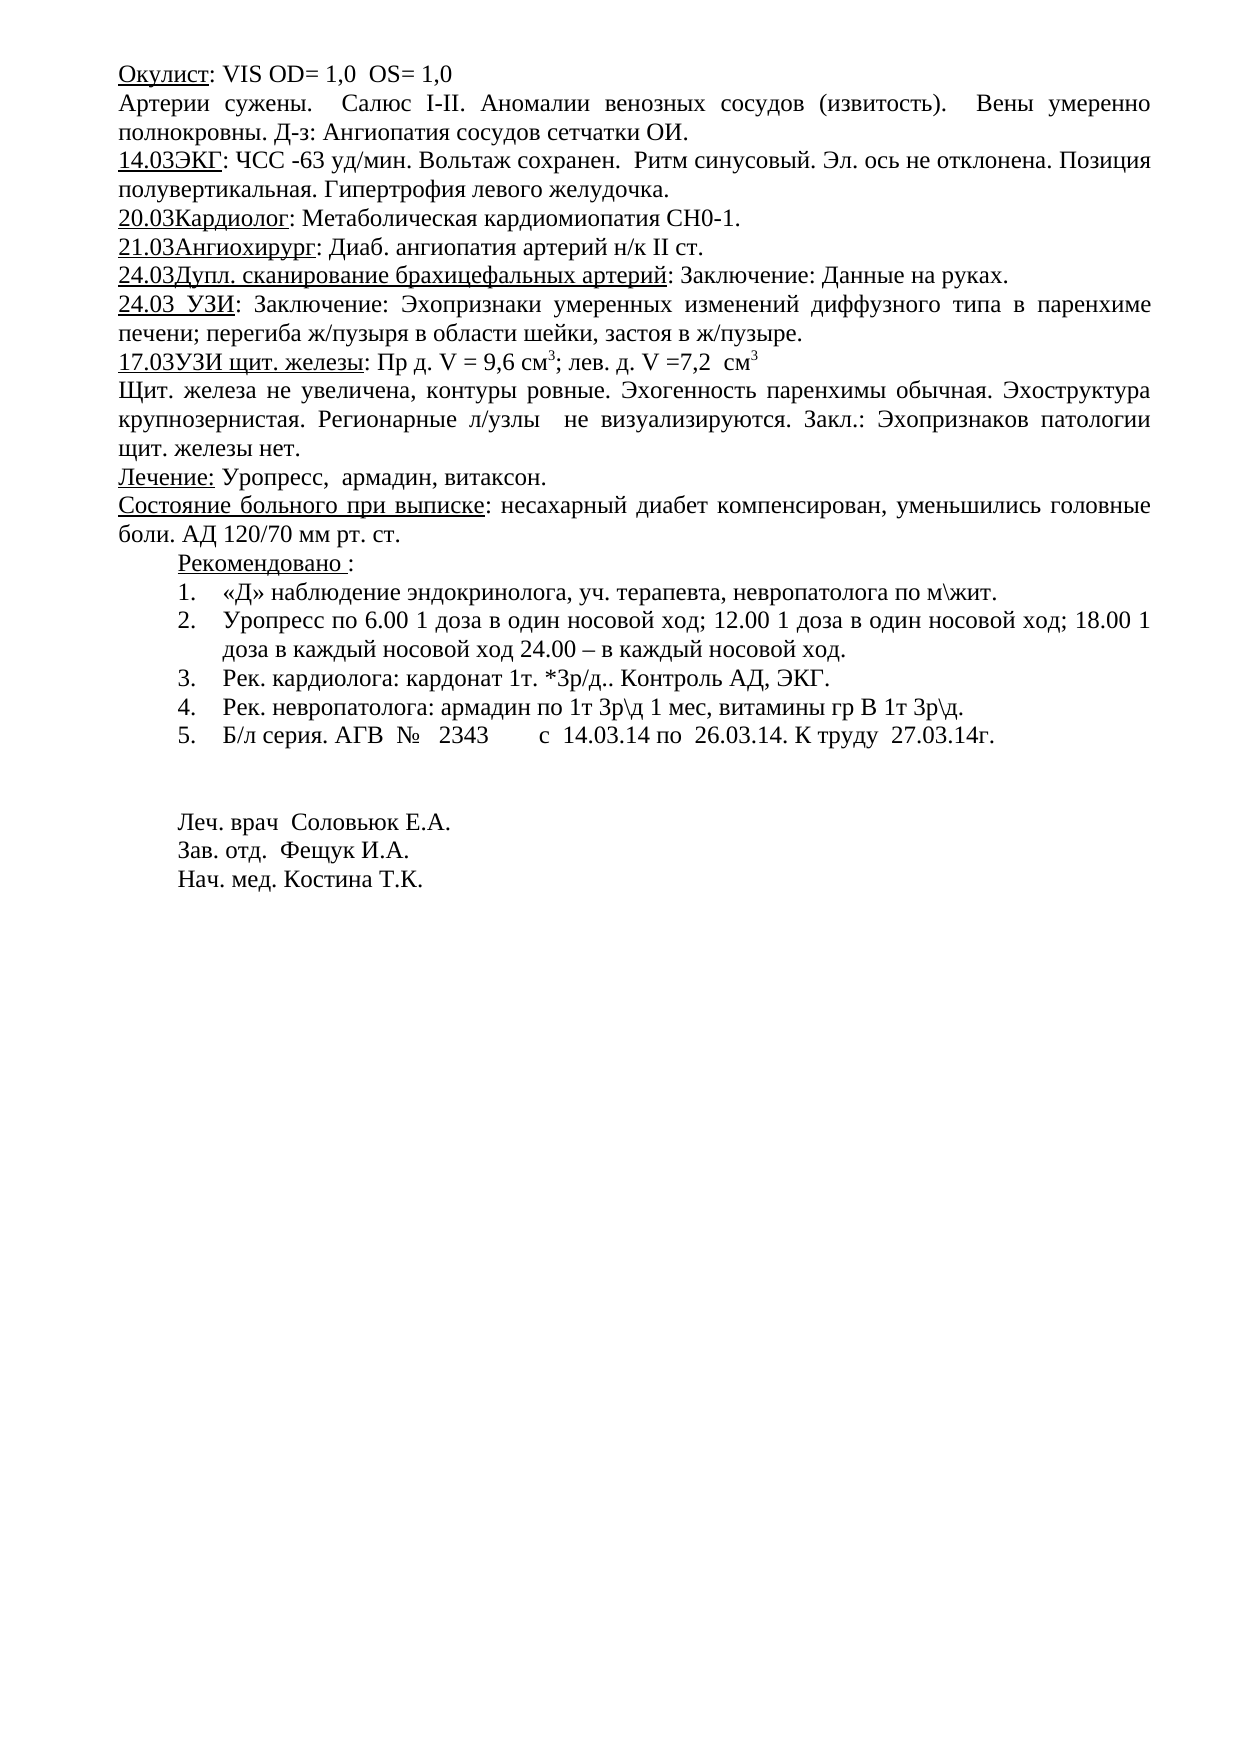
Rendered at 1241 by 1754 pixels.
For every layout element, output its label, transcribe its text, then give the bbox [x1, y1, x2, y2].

text Окулист: VIS OD= 1,0 OS= 1,0 [118, 59, 1152, 88]
text 17.03УЗИ щит. железы: Пр д. V = 9,6 см3; лев. д. V =7,2 см3 [118, 347, 1152, 375]
text 20.03Кардиолог: Метаболическая кардиомиопатия СН0-1. [118, 203, 1152, 232]
list «Д» наблюдение эндокринолога, уч. терапевта, невропатолога по м\жит. [177, 577, 1152, 605]
text Щит. железа не увеличена, контуры ровные. Эхогенность паренхимы обычная. Эхоструктура крупнозернистая. Регионарные л/узлы не визуализируются. Закл.: Эхопризнаков патологии щит. железы нет. [118, 375, 1152, 462]
text 24.03 УЗИ: Заключение: Эхопризнаки умеренных изменений диффузного типа в паренхиме печени; перегиба ж/пузыря в области шейки, застоя в ж/пузыре. [118, 289, 1152, 347]
list Рек. кардиолога: кардонат 1т. *3р/д.. Контроль АД, ЭКГ. [177, 663, 1152, 692]
list Рек. невропатолога: армадин по 1т 3р\д 1 мес, витамины гр В 1т 3р\д. [177, 692, 1152, 720]
text Зав. отд. Фещук И.А. [177, 835, 1152, 864]
text Состояние больного при выписке: несахарный диабет компенсирован, уменьшились головные боли. АД 120/70 мм рт. ст. [118, 490, 1152, 548]
list Б/л серия. АГВ № 2343 с 14.03.14 по 26.03.14. К труду 27.03.14г. [177, 720, 1152, 749]
text Лечение: Уропресс, армадин, витаксон. [118, 462, 1152, 490]
text 24.03Дупл. сканирование брахицефальных артерий: Заключение: Данные на руках. [118, 260, 1152, 289]
subtitle Леч. врач Соловьюк Е.А. [177, 807, 1152, 835]
text Нач. мед. Костина Т.К. [177, 864, 1152, 893]
text 21.03Ангиохирург: Диаб. ангиопатия артерий н/к II ст. [118, 232, 1152, 260]
text 14.03ЭКГ: ЧСС -63 уд/мин. Вольтаж сохранен. Ритм синусовый. Эл. ось не отклонена. Позиция полувертикальная. Гипертрофия левого желудочка. [118, 145, 1152, 203]
text Рекомендовано : [177, 548, 1152, 577]
list Уропресс по 6.00 1 доза в один носовой ход; 12.00 1 доза в один носовой ход; 18.00 1 доза в каждый носовой ход 24.00 – в каждый носовой ход. [177, 605, 1152, 663]
text Артерии сужены. Салюс I-II. Аномалии венозных сосудов (извитость). Вены умеренно полнокровны. Д-з: Ангиопатия сосудов сетчатки ОИ. [118, 88, 1152, 145]
